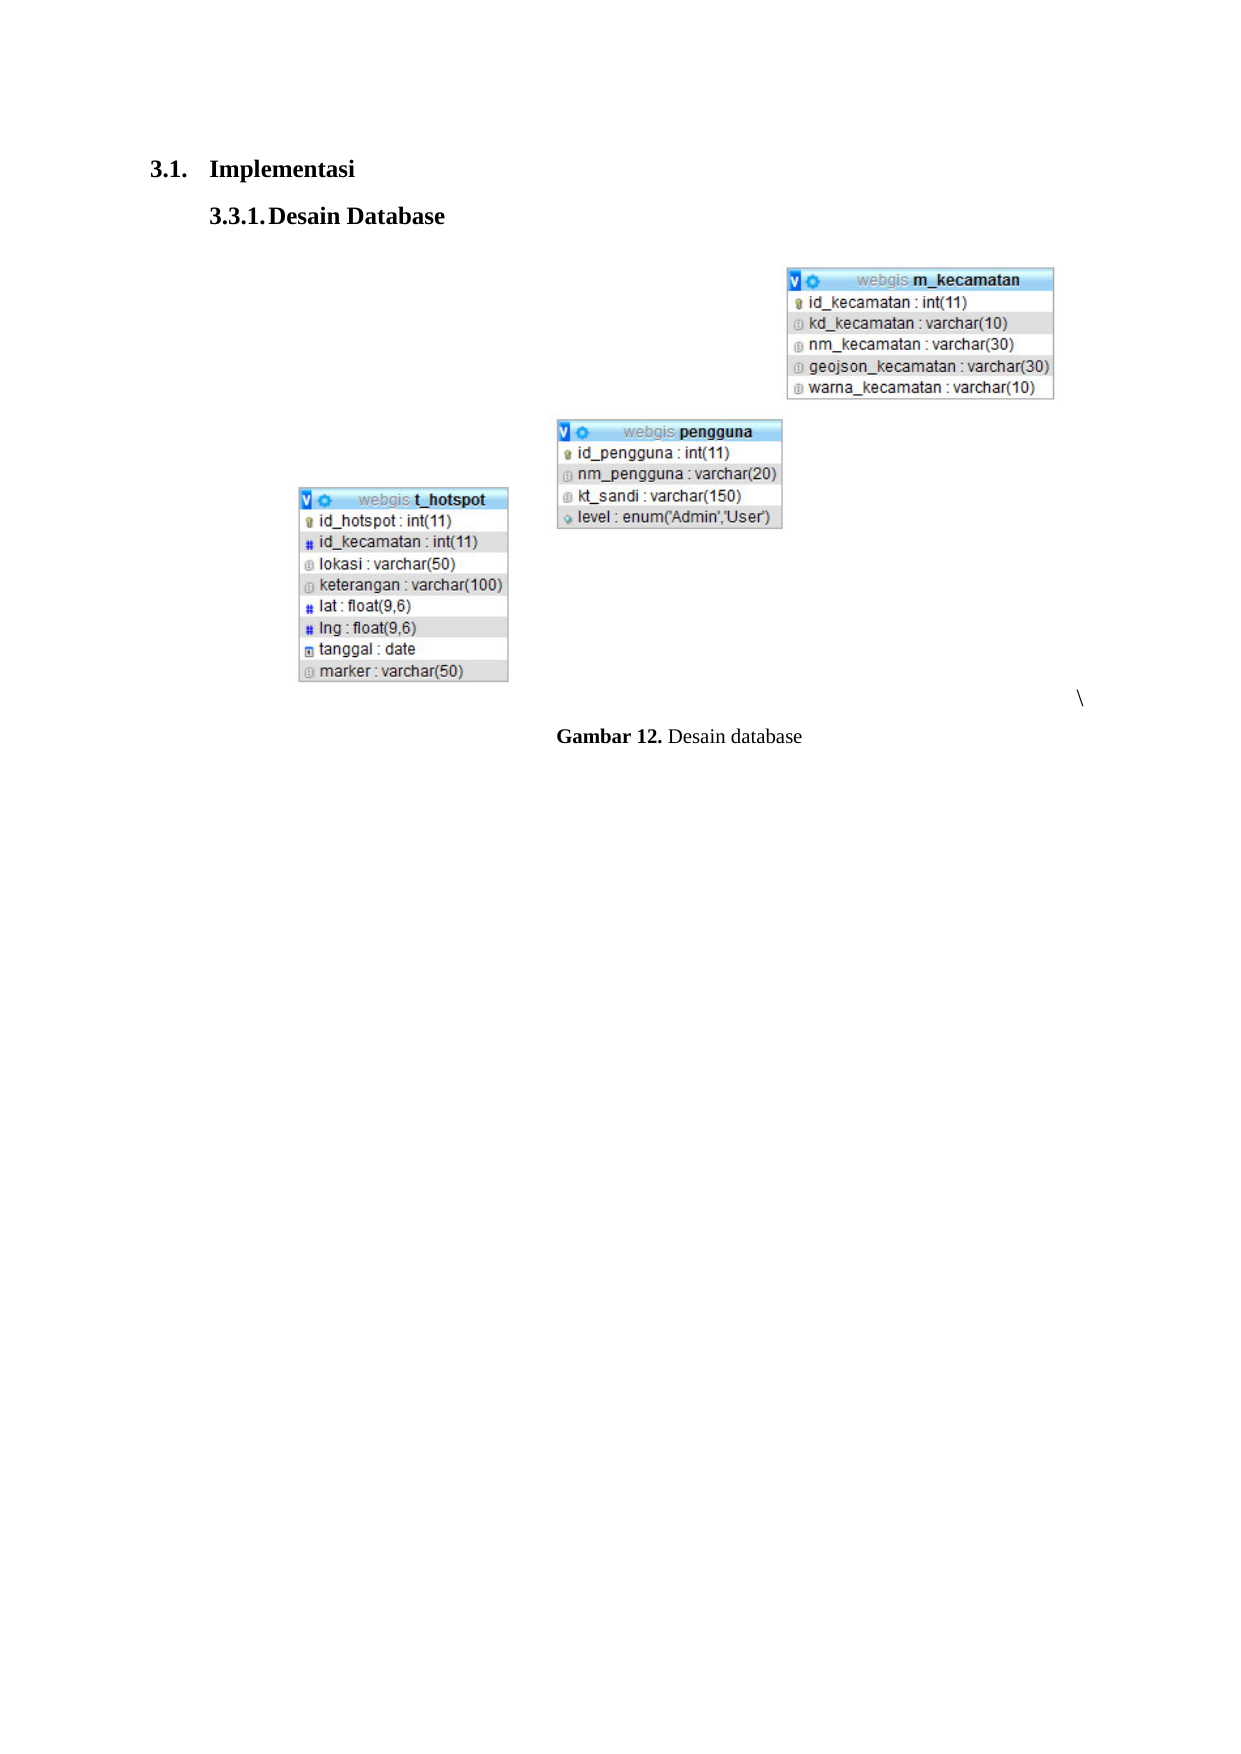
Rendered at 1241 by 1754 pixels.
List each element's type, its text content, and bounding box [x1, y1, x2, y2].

subtitle Desain Database [209, 201, 1090, 230]
subtitle Implementasi [150, 154, 1090, 183]
picture [275, 244, 1077, 707]
